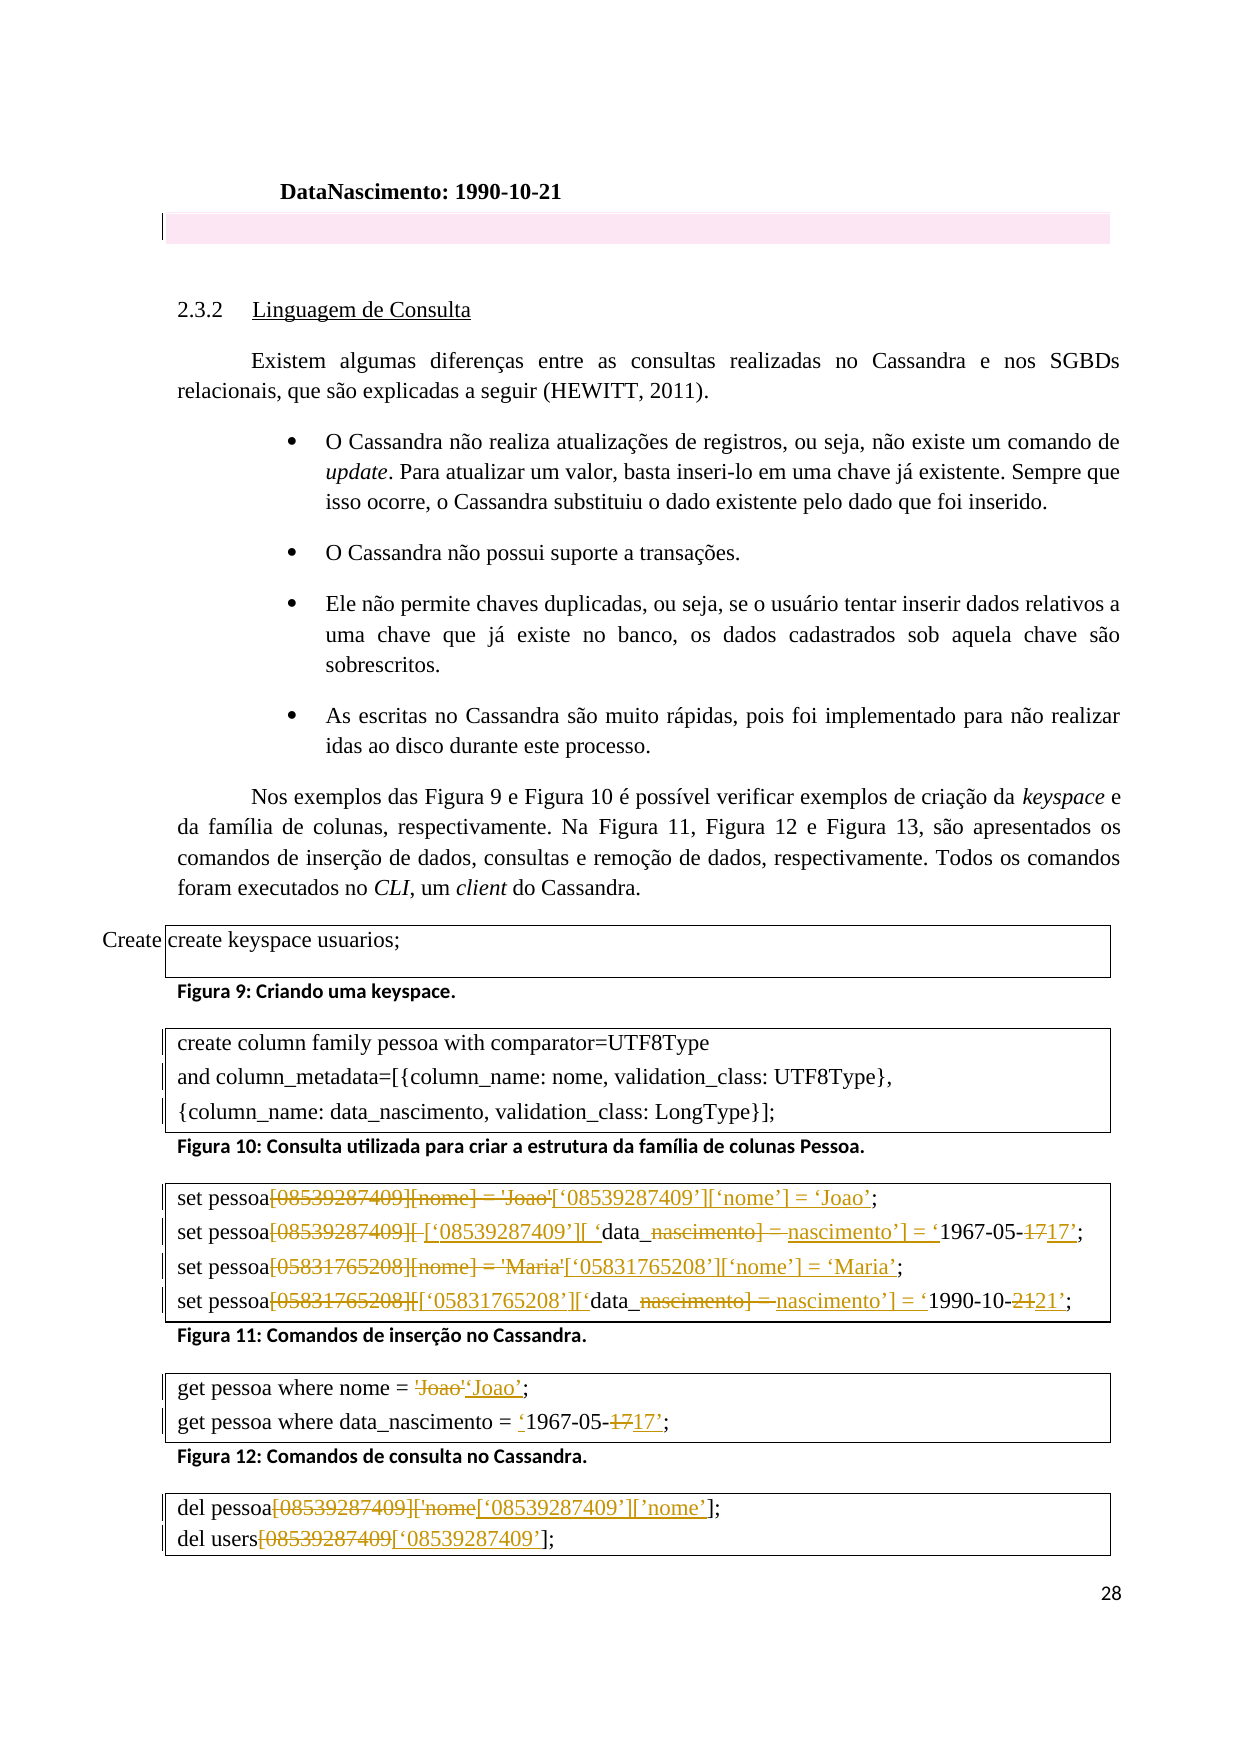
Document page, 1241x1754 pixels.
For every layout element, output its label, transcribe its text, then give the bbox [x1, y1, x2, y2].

table_header create column family pessoa with comparator=UTF8Type and column_metadata=[{column_name: nome, validation_class: UTF8Type}, {column_name: data_nascimento, validation_class: LongType}]; [166, 1029, 1110, 1132]
text Figura 11: Comandos de inserção no Cassandra. [177, 1322, 1122, 1348]
text Figura 10: Consulta utilizada para criar a estrutura da família de colunas Pessoa. [177, 1133, 1122, 1158]
text Figura 12: Comandos de consulta no Cassandra. [177, 1443, 1122, 1469]
list O Cassandra não realiza atualizações de registros, ou seja, não existe um comando de update. Para atualizar um valor, basta inseri-lo em uma chave já existente. Sempre que isso ocorre, o Cassandra substituiu o dado existente pelo dado que foi inserido. [288, 428, 1122, 515]
table_header Create create keyspace usuarios; [166, 926, 1110, 977]
text Linguagem de Consulta [177, 296, 1122, 322]
table_header get pessoa where nome = ; get pessoa where data_nascimento = 1967-05-; [166, 1374, 1110, 1442]
list As escritas no Cassandra são muito rápidas, pois foi implementado para não realizar idas ao disco durante este processo. [288, 702, 1122, 758]
table_header del pessoa]; del users]; [166, 1494, 1110, 1555]
list Ele não permite chaves duplicadas, ou seja, se o usuário tentar inserir dados relativos a uma chave que já existe no banco, os dados cadastrados sob aquela chave são sobrescritos. [288, 591, 1122, 677]
list Existem algumas diferenças entre as consultas realizadas no Cassandra e nos SGBDs relacionais, que são explicadas a seguir (HEWITT, 2011). [177, 347, 1122, 403]
table_header Pessoa: 08539287409: Nome: Joao DataNascimento: 1967-05-17 05831765208: Nome: Maria DataNascimento: 1990-10-21 [166, 178, 1110, 212]
list O Cassandra não possui suporte a transações. [288, 539, 1122, 566]
table_header set pessoa; set pessoadata_1967-05-; set pessoa; set pessoadata_1990-10-; [166, 1184, 1110, 1321]
